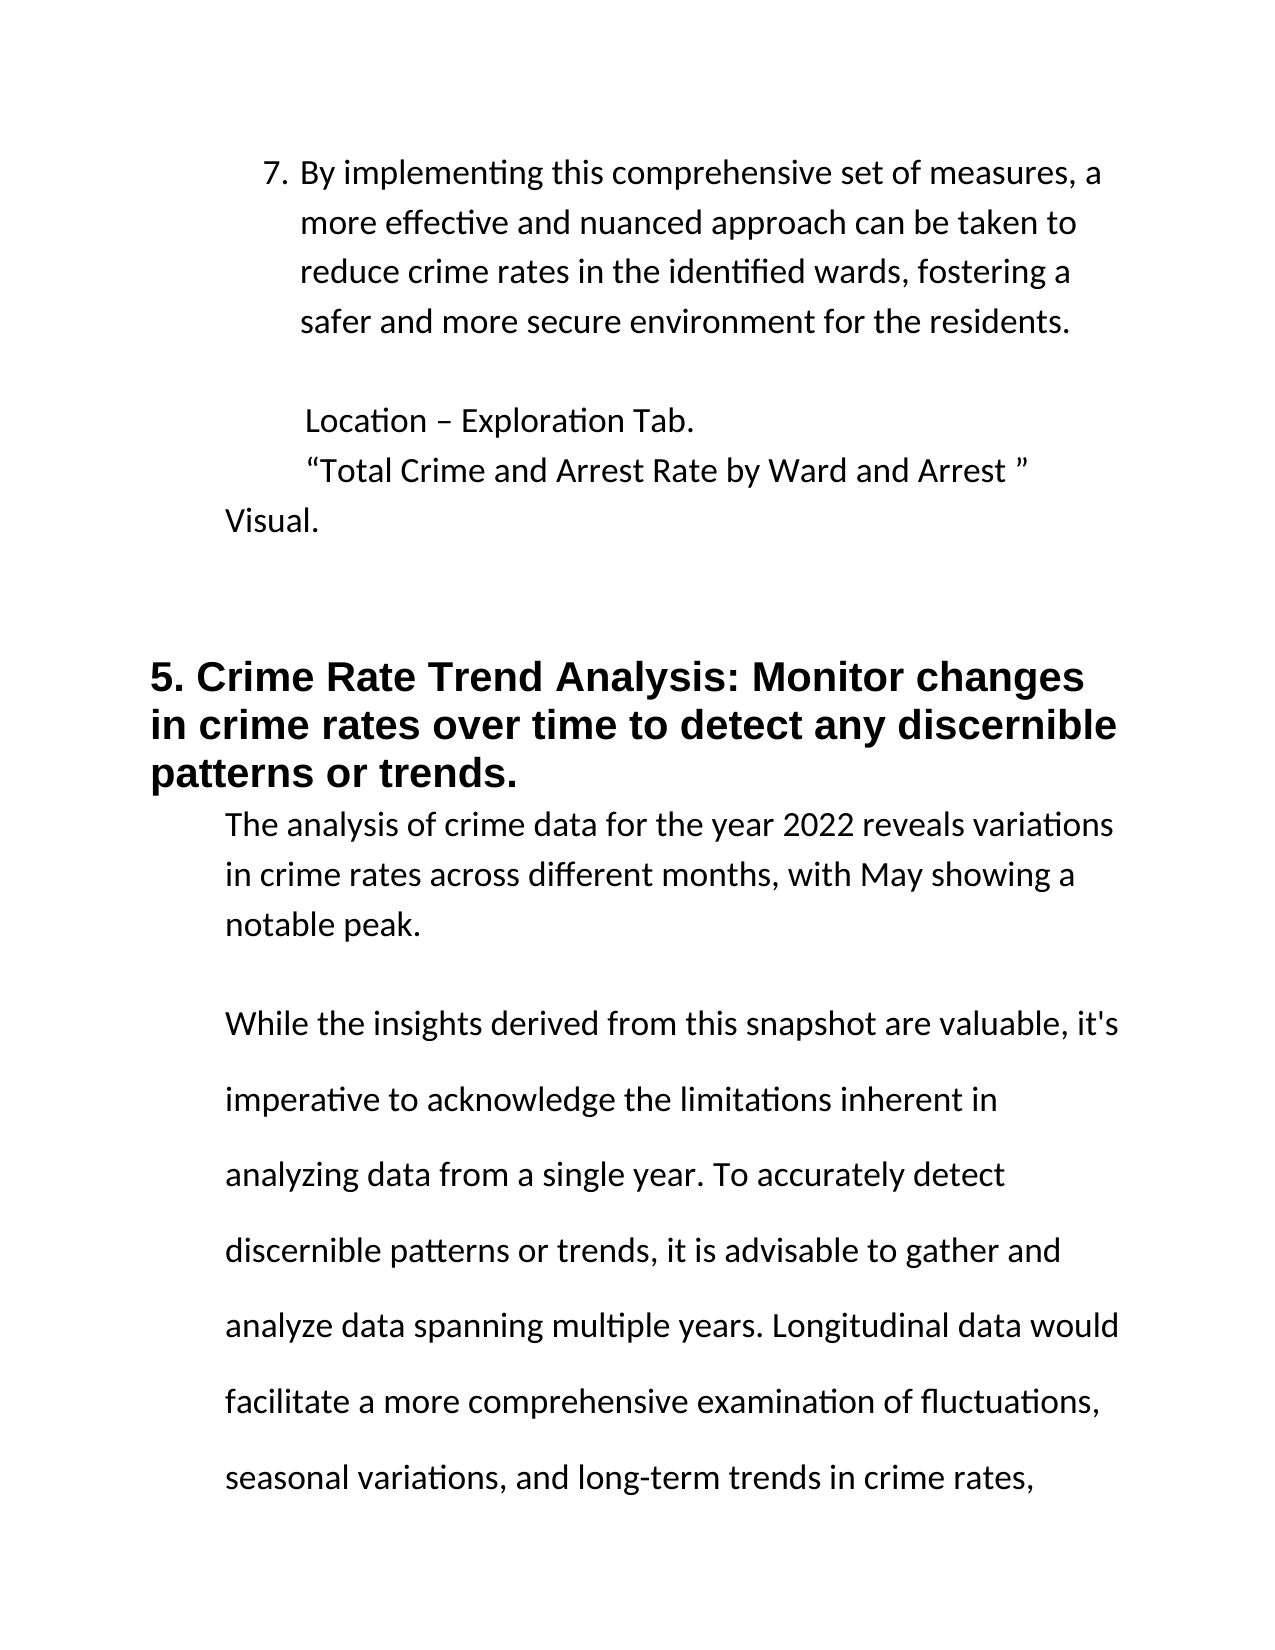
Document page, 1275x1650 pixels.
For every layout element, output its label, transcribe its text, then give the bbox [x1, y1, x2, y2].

list By implementing this comprehensive set of measures, a more effective and nuanced approach can be taken to reduce crime rates in the identified wards, fostering a safer and more secure environment for the residents. [262, 150, 1125, 342]
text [225, 1001, 1125, 1498]
title 5. Crime Rate Trend Analysis: Monitor changes in crime rates over time to detect any discernible patterns or trends. [150, 652, 1125, 796]
text The analysis of crime data for the year 2022 reveals variations in crime rates across different months, with May showing a notable peak. [225, 802, 1125, 945]
text Location – Exploration Tab. [225, 398, 1125, 442]
text “Total Crime and Arrest Rate by Ward and Arrest ” Visual. [225, 448, 1125, 541]
